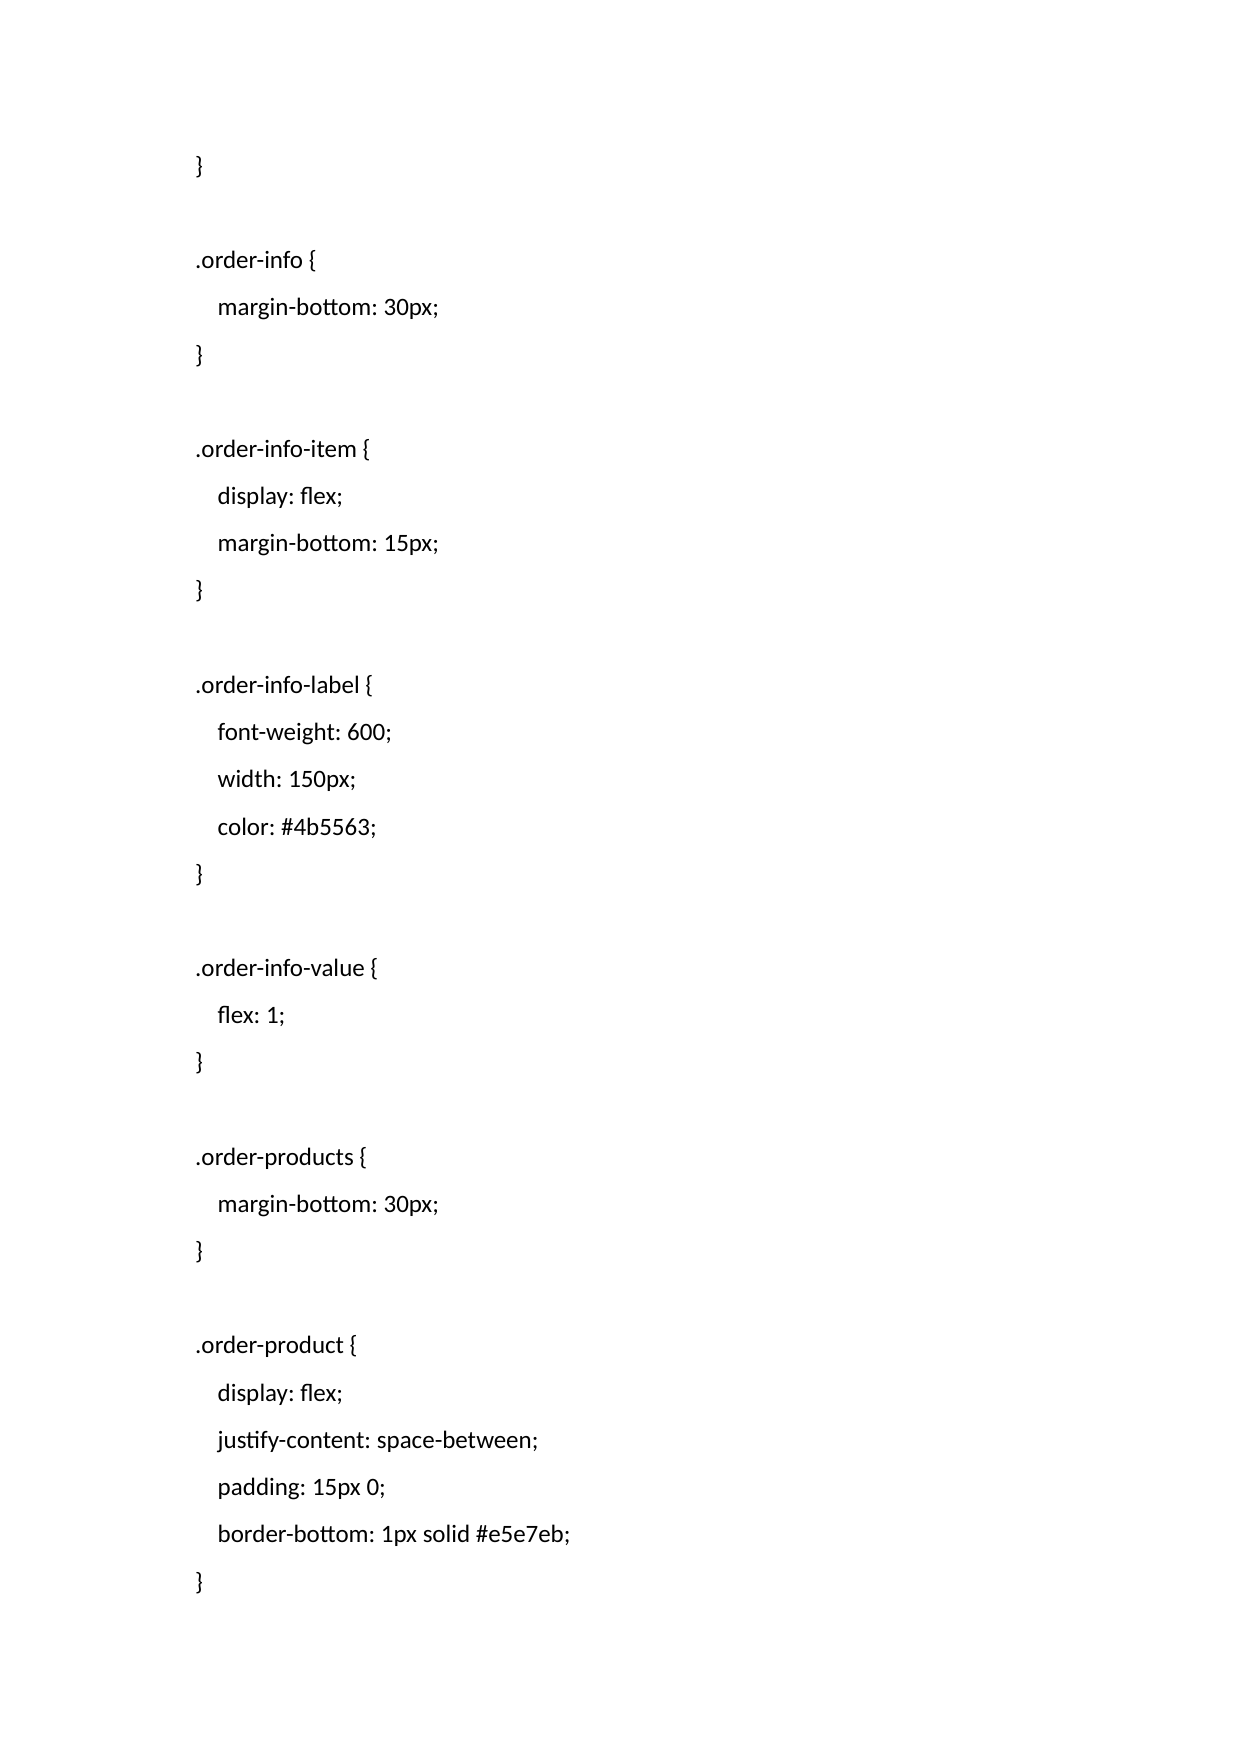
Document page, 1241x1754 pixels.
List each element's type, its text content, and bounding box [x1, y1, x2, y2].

text display: flex; [150, 1377, 1090, 1407]
text } [150, 575, 1090, 605]
text .order-products { [150, 1141, 1090, 1171]
text } [150, 1235, 1090, 1266]
text } [150, 339, 1090, 369]
text } [150, 1047, 1090, 1077]
text margin-bottom: 15px; [150, 527, 1090, 558]
text color: #4b5563; [150, 811, 1090, 841]
text margin-bottom: 30px; [150, 292, 1090, 322]
text .order-info-value { [150, 952, 1090, 983]
text .order-info-item { [150, 433, 1090, 464]
text } [150, 1566, 1090, 1596]
text padding: 15px 0; [150, 1471, 1090, 1502]
text } [150, 150, 1090, 181]
text font-weight: 600; [150, 716, 1090, 747]
text display: flex; [150, 480, 1090, 511]
text .order-info-label { [150, 669, 1090, 699]
text width: 150px; [150, 763, 1090, 794]
text .order-product { [150, 1330, 1090, 1360]
text } [150, 858, 1090, 888]
text flex: 1; [150, 999, 1090, 1030]
text justify-content: space-between; [150, 1424, 1090, 1454]
text border-bottom: 1px solid #e5e7eb; [150, 1518, 1090, 1549]
text margin-bottom: 30px; [150, 1188, 1090, 1219]
text .order-info { [150, 244, 1090, 275]
